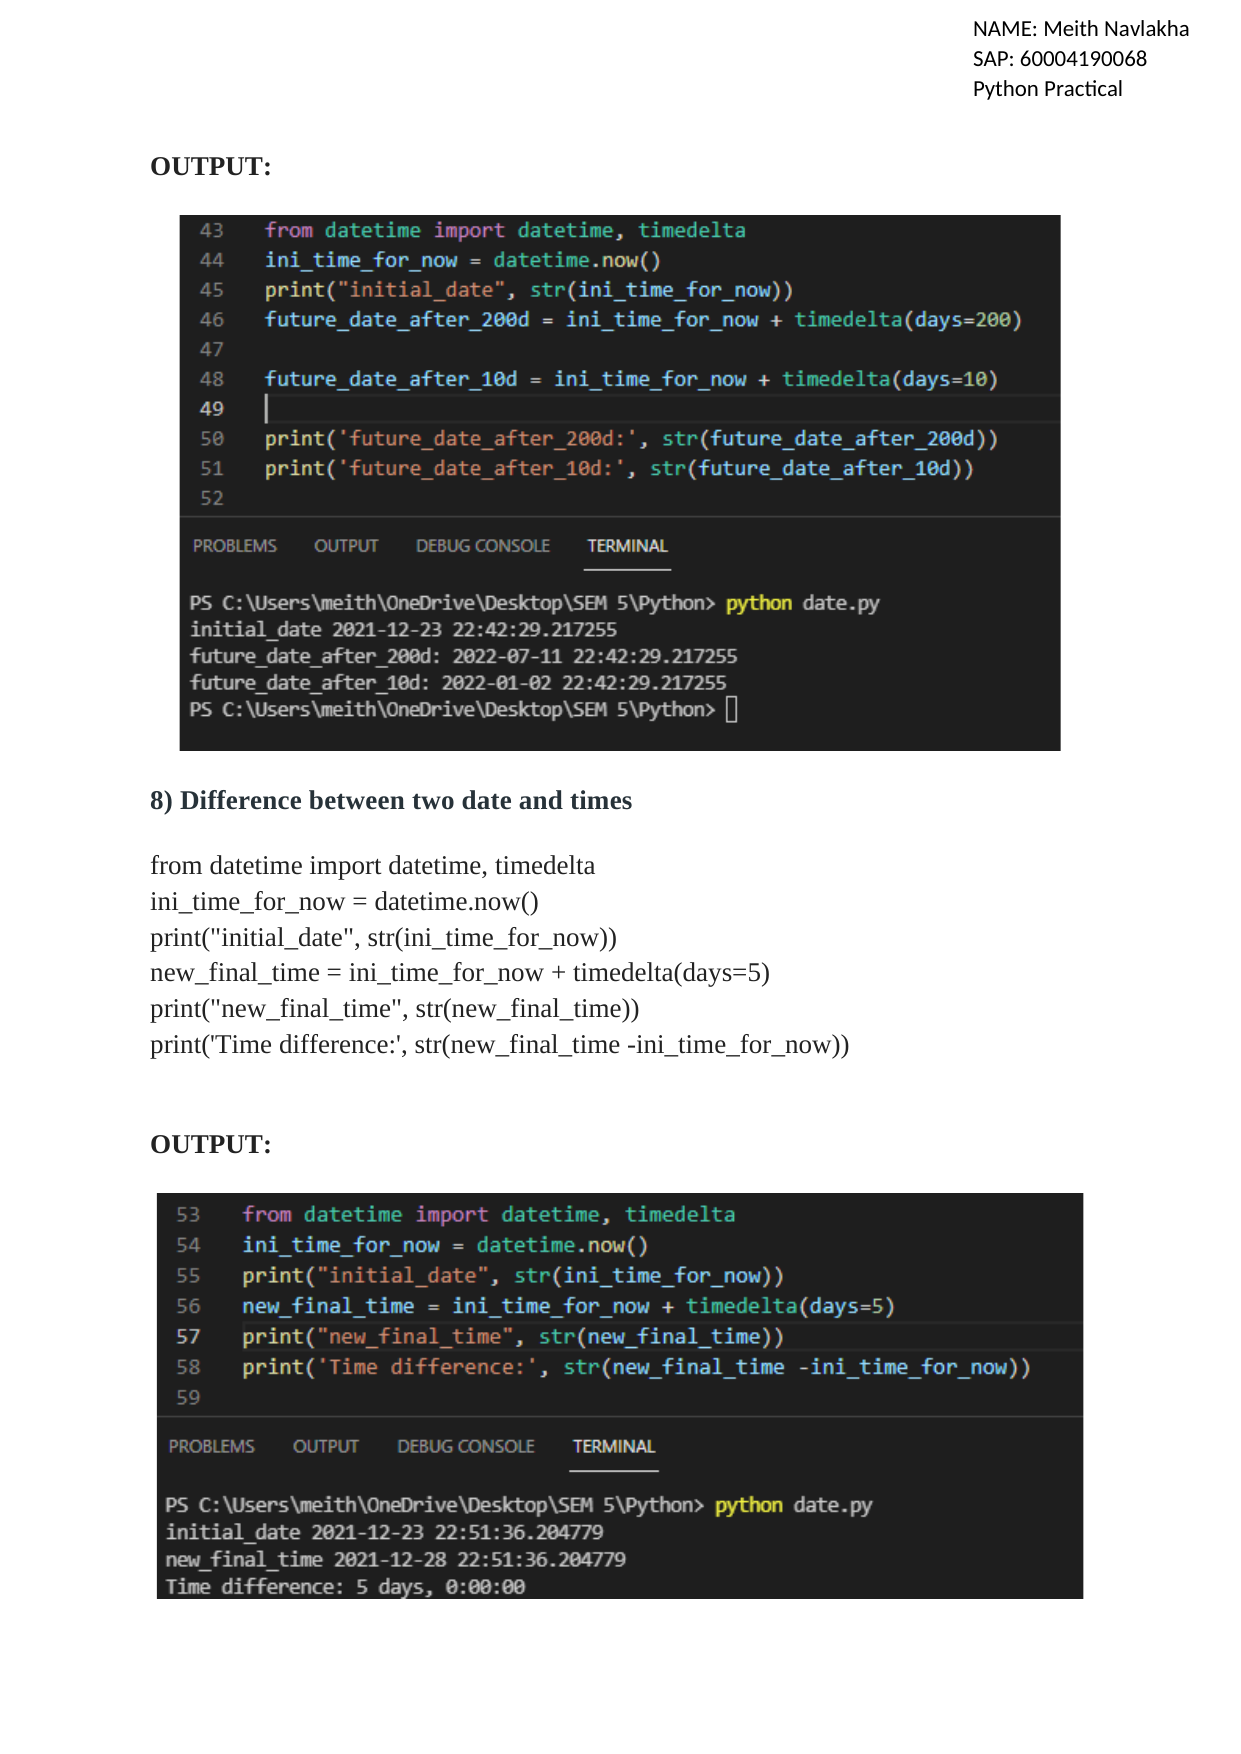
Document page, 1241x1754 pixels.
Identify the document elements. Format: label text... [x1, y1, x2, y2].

text from datetime import datetime, timedelta [150, 849, 1090, 880]
picture [156, 1193, 1084, 1599]
text print("new_final_time", str(new_final_time)) [150, 992, 1090, 1023]
text new_final_time = ini_time_for_now + timedelta(days=5) [150, 956, 1090, 987]
text OUTPUT: [150, 1128, 1090, 1159]
text ini_time_for_now = datetime.now() [150, 885, 1090, 916]
text OUTPUT: [150, 150, 1090, 181]
text print("initial_date", str(ini_time_for_now)) [150, 921, 1090, 952]
text 8) Difference between two date and times [150, 784, 1090, 815]
text print('Time difference:', str(new_final_time -ini_time_for_now)) [150, 1028, 1090, 1059]
picture [179, 215, 1061, 751]
